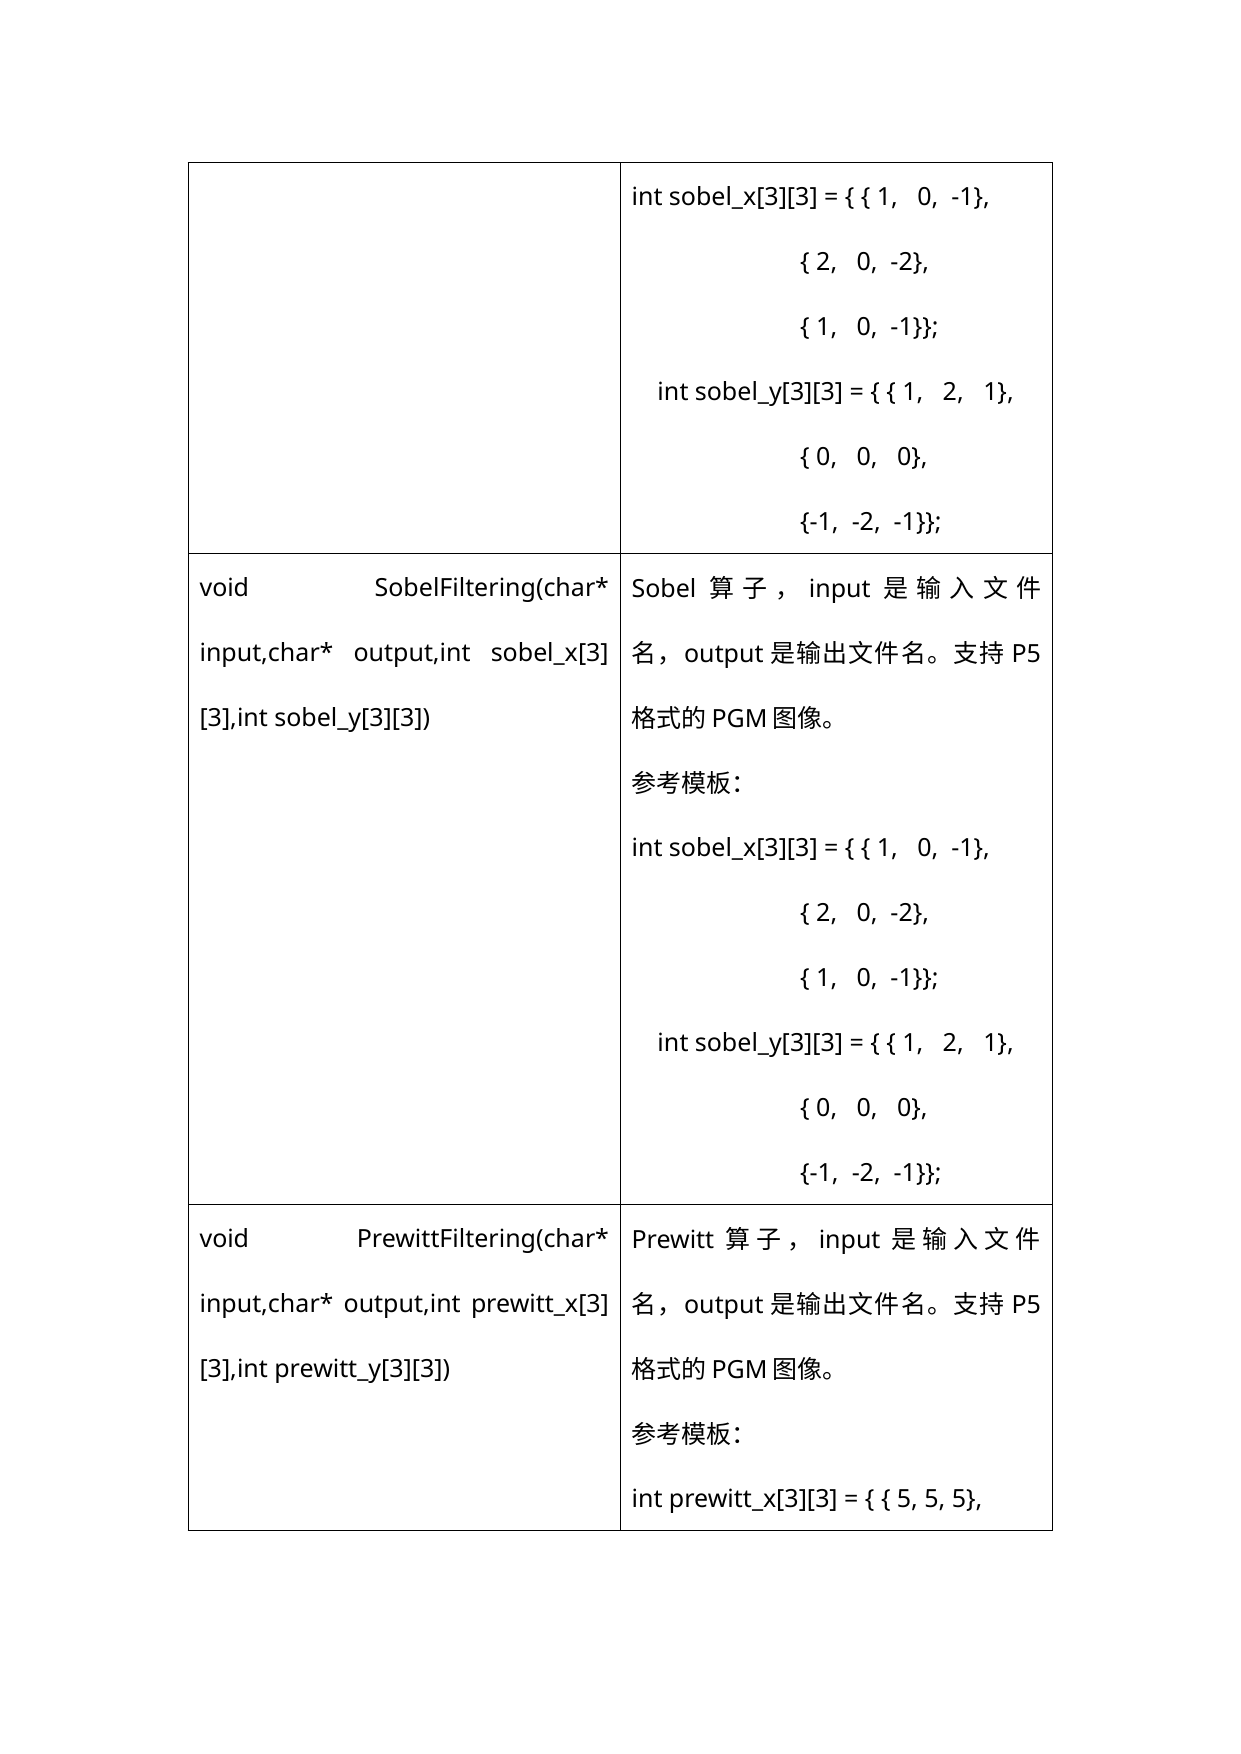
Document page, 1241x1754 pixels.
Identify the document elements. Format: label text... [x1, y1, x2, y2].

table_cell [189, 163, 620, 553]
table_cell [621, 163, 1052, 553]
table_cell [621, 1205, 1052, 1530]
table_cell Sobel算子，input是输入文件名，output是输出文件名。支持P5格式的PGM图像。 参考模板： int sobel_x[3][3] = { { 1, 0, -1}, { 2, 0, -2}, { 1, 0, -1}}; int sobel_y[3][3] = { { 1, 2, 1}, { 0, 0, 0}, {-1, -2, -1}}; [621, 554, 1052, 1204]
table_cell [189, 1205, 620, 1530]
table_cell void SobelFiltering(char* input,char* output,int sobel_x[3][3],int sobel_y[3][3]) [189, 554, 620, 1204]
